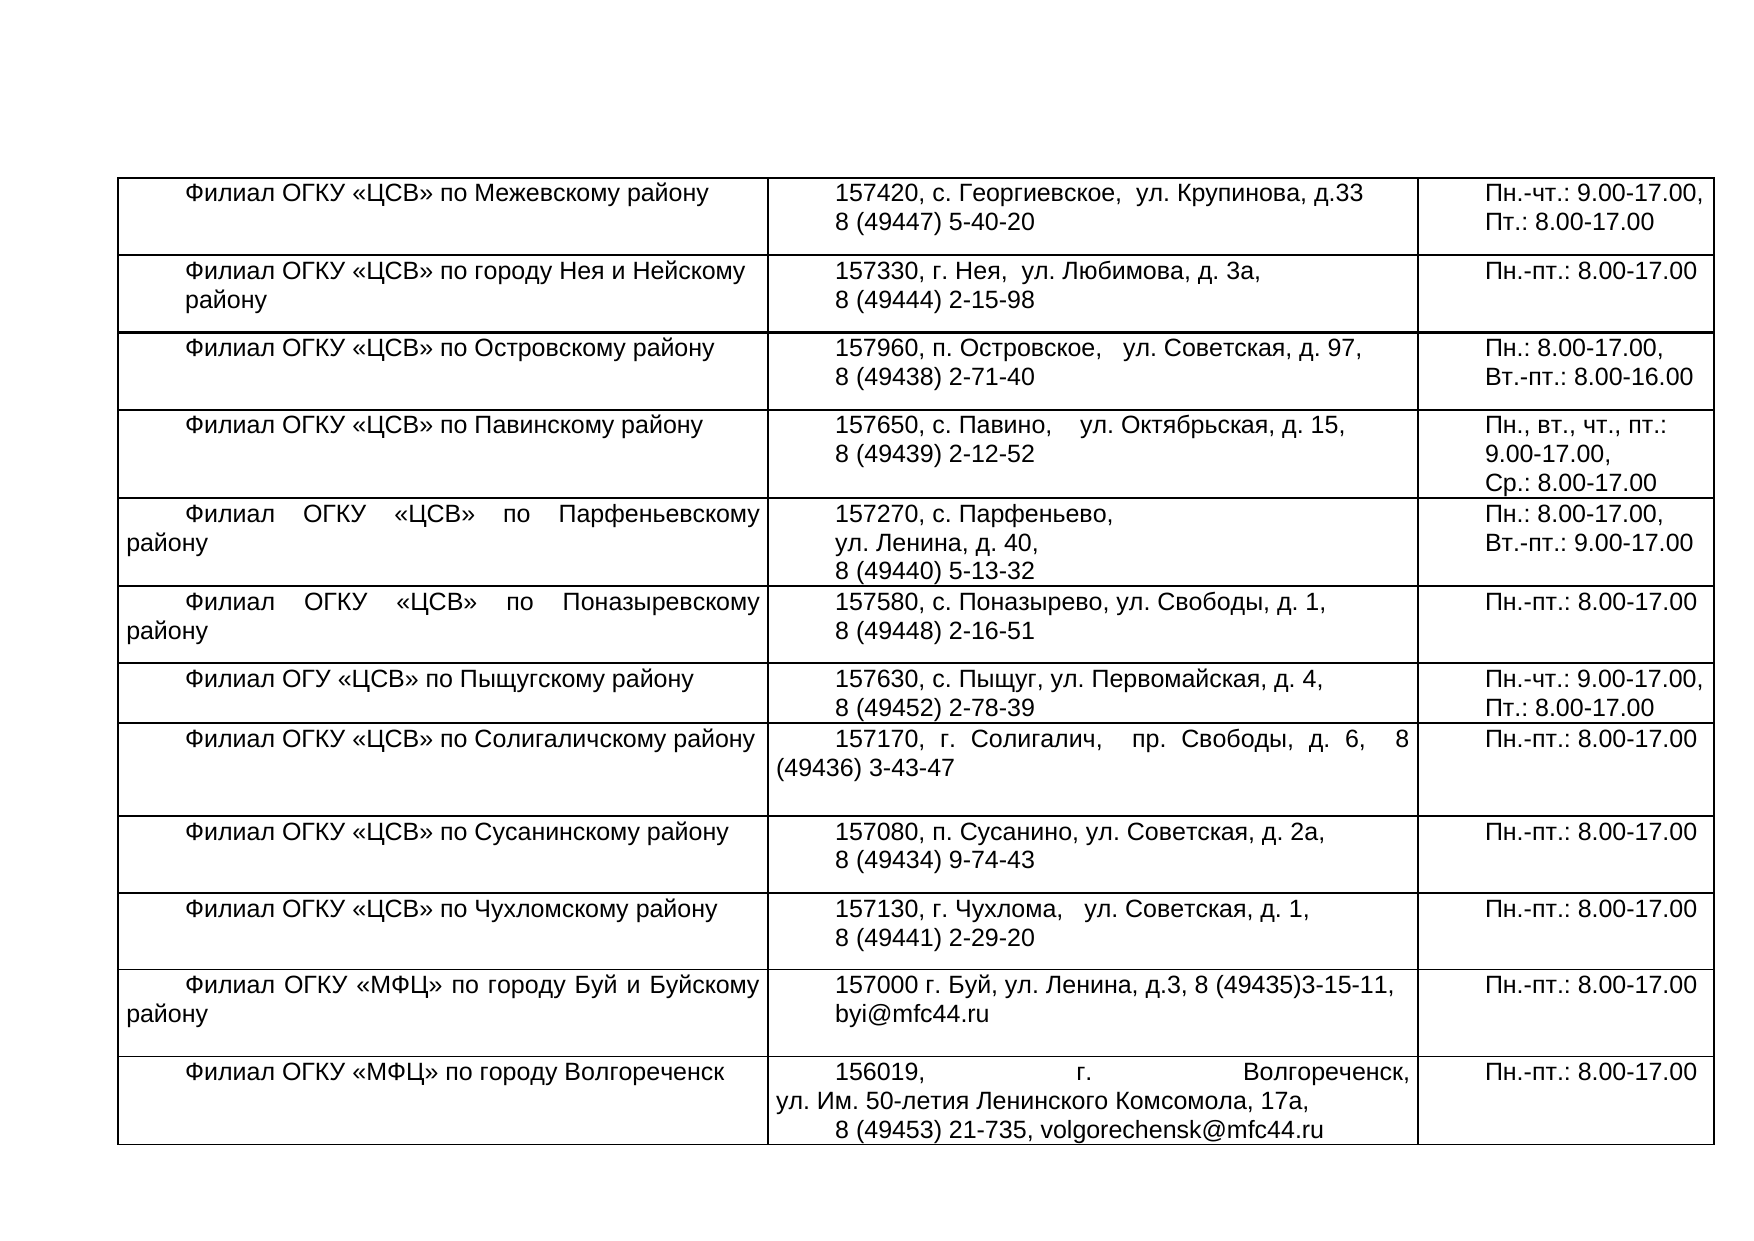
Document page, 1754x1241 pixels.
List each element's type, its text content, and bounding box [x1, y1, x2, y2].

table_cell Пн.-пт.: 8.00-17.00 [1419, 256, 1713, 331]
table_cell 157270, с. Парфеньево, ул. Ленина, д. 40, 8 (49440) 5-13-32 [769, 499, 1417, 585]
table_cell 157650, с. Павино, ул. Октябрьская, д. 15, 8 (49439) 2-12-52 [769, 411, 1417, 497]
table_cell Пн.-пт.: 8.00-17.00 [1419, 894, 1713, 969]
table_cell Пн.-пт.: 8.00-17.00 [1419, 817, 1713, 892]
table_cell Пн.-пт.: 8.00-17.00 [1419, 970, 1713, 1056]
table_cell Филиал ОГКУ «ЦСВ» по Островскому району [119, 334, 767, 408]
table_cell 157580, с. Поназырево, ул. Свободы, д. 1, 8 (49448) 2-16-51 [769, 587, 1417, 662]
table_cell Пн.: 8.00-17.00, Вт.-пт.: 8.00-16.00 [1419, 334, 1713, 408]
table_cell Пн.-чт.: 9.00-17.00, Пт.: 8.00-17.00 [1419, 664, 1713, 722]
table_cell Филиал ОГКУ «ЦСВ» по Межевскому району [119, 179, 767, 254]
table_cell 157000 г. Буй, ул. Ленина, д.3, 8 (49435)3-15-11, byi@mfc44.ru [769, 970, 1417, 1056]
table_cell Пн.-пт.: 8.00-17.00 [1419, 587, 1713, 662]
table_cell Филиал ОГКУ «ЦСВ» по Чухломскому району [119, 894, 767, 969]
table_cell Пн.-чт.: 9.00-17.00, Пт.: 8.00-17.00 [1419, 179, 1713, 254]
table_cell 157170, г. Солигалич, пр. Свободы, д. 6, 8 (49436) 3-43-47 [769, 724, 1417, 815]
table_cell Пн., вт., чт., пт.: 9.00-17.00, Ср.: 8.00-17.00 [1419, 411, 1713, 497]
table_cell 157080, п. Сусанино, ул. Советская, д. 2а, 8 (49434) 9-74-43 [769, 817, 1417, 892]
table_cell Филиал ОГКУ «ЦСВ» по Сусанинскому району [119, 817, 767, 892]
table_cell Пн.: 8.00-17.00, Вт.-пт.: 9.00-17.00 [1419, 499, 1713, 585]
table_cell 157420, с. Георгиевское, ул. Крупинова, д.33 8 (49447) 5-40-20 [769, 179, 1417, 254]
table_cell Филиал ОГКУ «ЦСВ» по Павинскому району [119, 411, 767, 497]
table_cell Пн.-пт.: 8.00-17.00 [1419, 1057, 1713, 1143]
table_cell 156019, г. Волгореченск, ул. Им. 50-летия Ленинского Комсомола, 17а, 8 (49453) 21-735, volgorechensk@mfc44.ru [769, 1057, 1417, 1143]
table_cell Пн.-пт.: 8.00-17.00 [1419, 724, 1713, 815]
table_cell Филиал ОГКУ «ЦСВ» по Солигаличскому району [119, 724, 767, 815]
table_cell 157330, г. Нея, ул. Любимова, д. 3а, 8 (49444) 2-15-98 [769, 256, 1417, 331]
table_cell 157130, г. Чухлома, ул. Советская, д. 1, 8 (49441) 2-29-20 [769, 894, 1417, 969]
table_cell 157630, с. Пыщуг, ул. Первомайская, д. 4, 8 (49452) 2-78-39 [769, 664, 1417, 722]
table_cell Филиал ОГКУ «МФЦ» по городу Волгореченск [119, 1057, 767, 1143]
table_cell Филиал ОГКУ «ЦСВ» по Парфеньевскому району [119, 499, 767, 585]
table_cell 157960, п. Островское, ул. Советская, д. 97, 8 (49438) 2-71-40 [769, 334, 1417, 408]
table_cell Филиал ОГКУ «ЦСВ» по городу Нея и Нейскому району [119, 256, 767, 331]
table_cell Филиал ОГКУ «ЦСВ» по Поназыревскому району [119, 587, 767, 662]
table_cell Филиал ОГУ «ЦСВ» по Пыщугскому району [119, 664, 767, 722]
table_cell Филиал ОГКУ «МФЦ» по городу Буй и Буйскому району [119, 970, 767, 1056]
